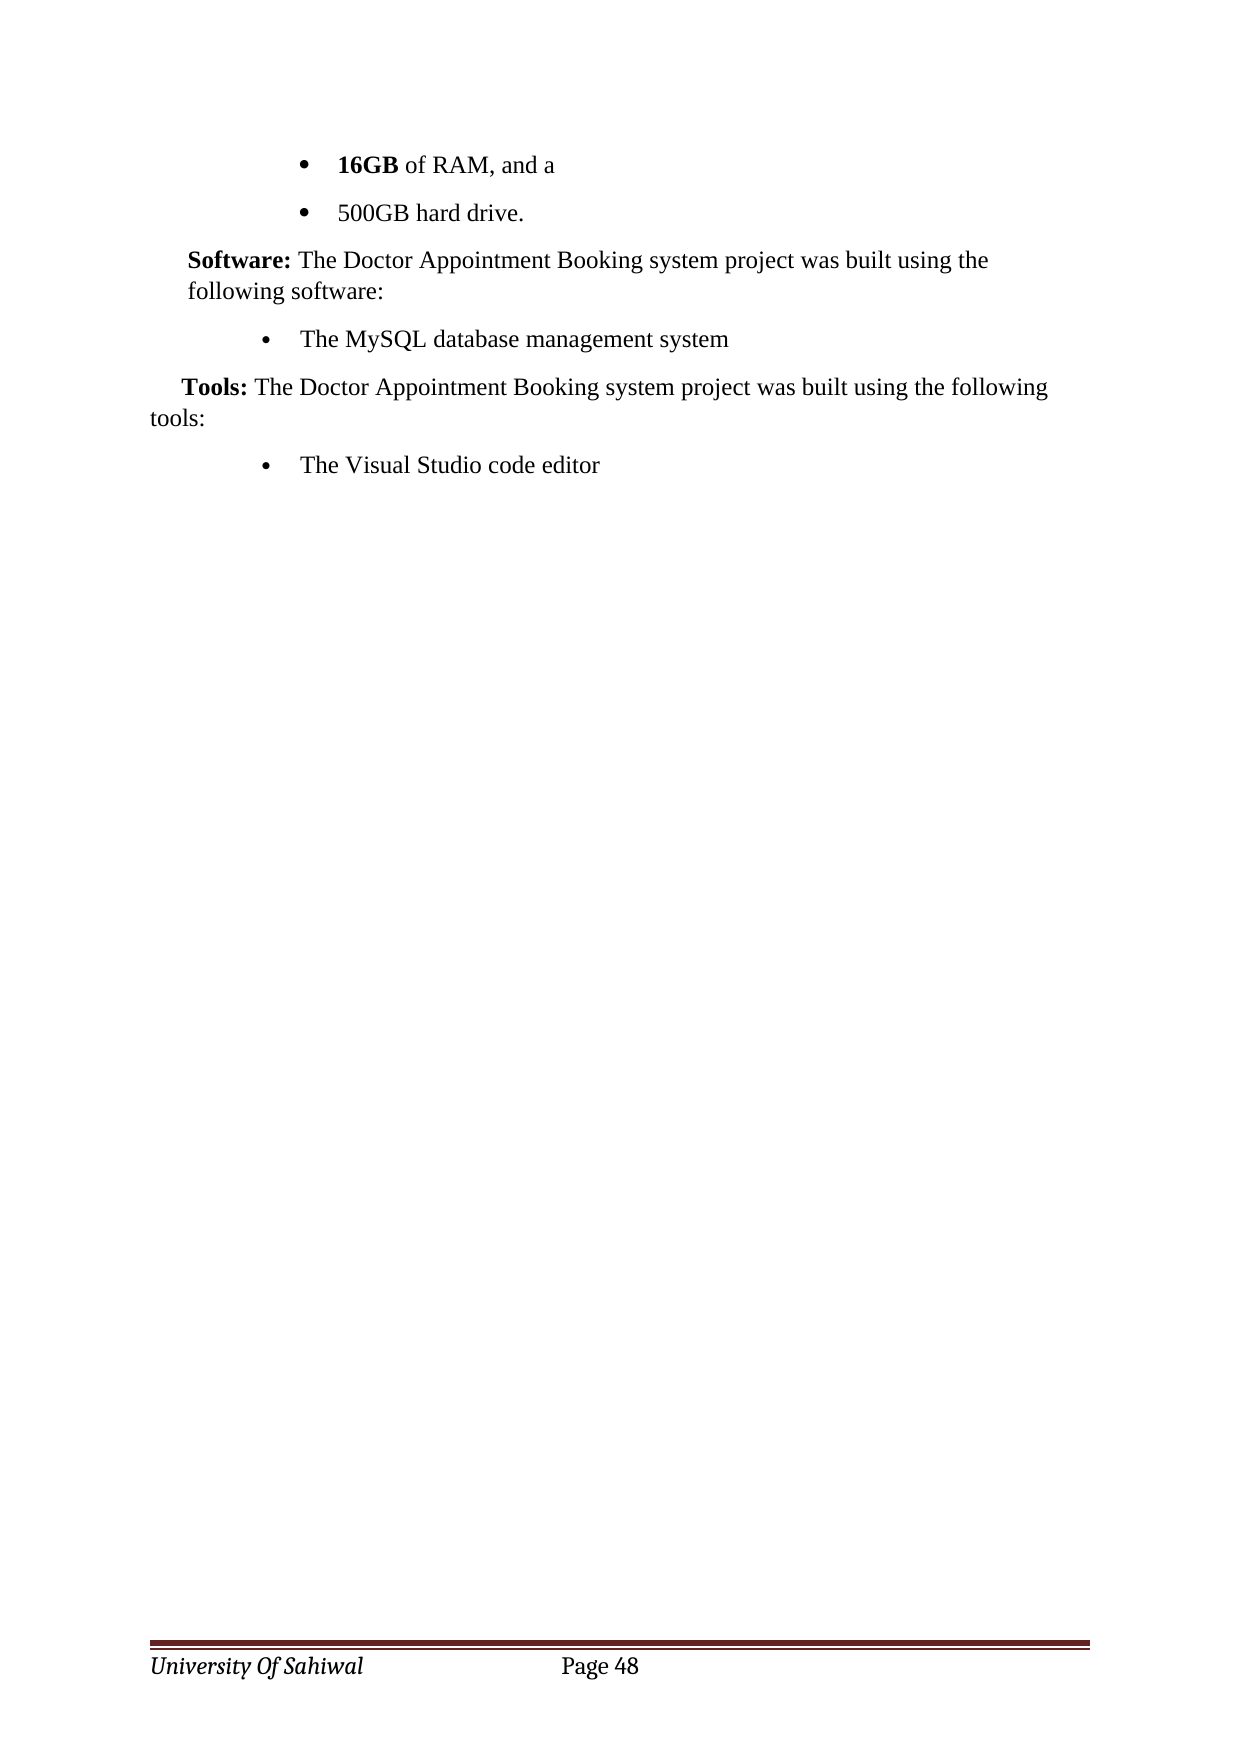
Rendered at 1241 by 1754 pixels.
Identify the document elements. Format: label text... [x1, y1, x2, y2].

text Software: The Doctor Appointment Booking system project was built using the following software: [187, 245, 1090, 305]
list The MySQL database management system [262, 324, 1090, 353]
text Tools: The Doctor Appointment Booking system project was built using the following tools: [150, 372, 1090, 432]
list 500GB hard drive. [300, 198, 1090, 226]
list 16GB of RAM, and a [300, 150, 1090, 179]
list The Visual Studio code editor [262, 451, 1090, 479]
